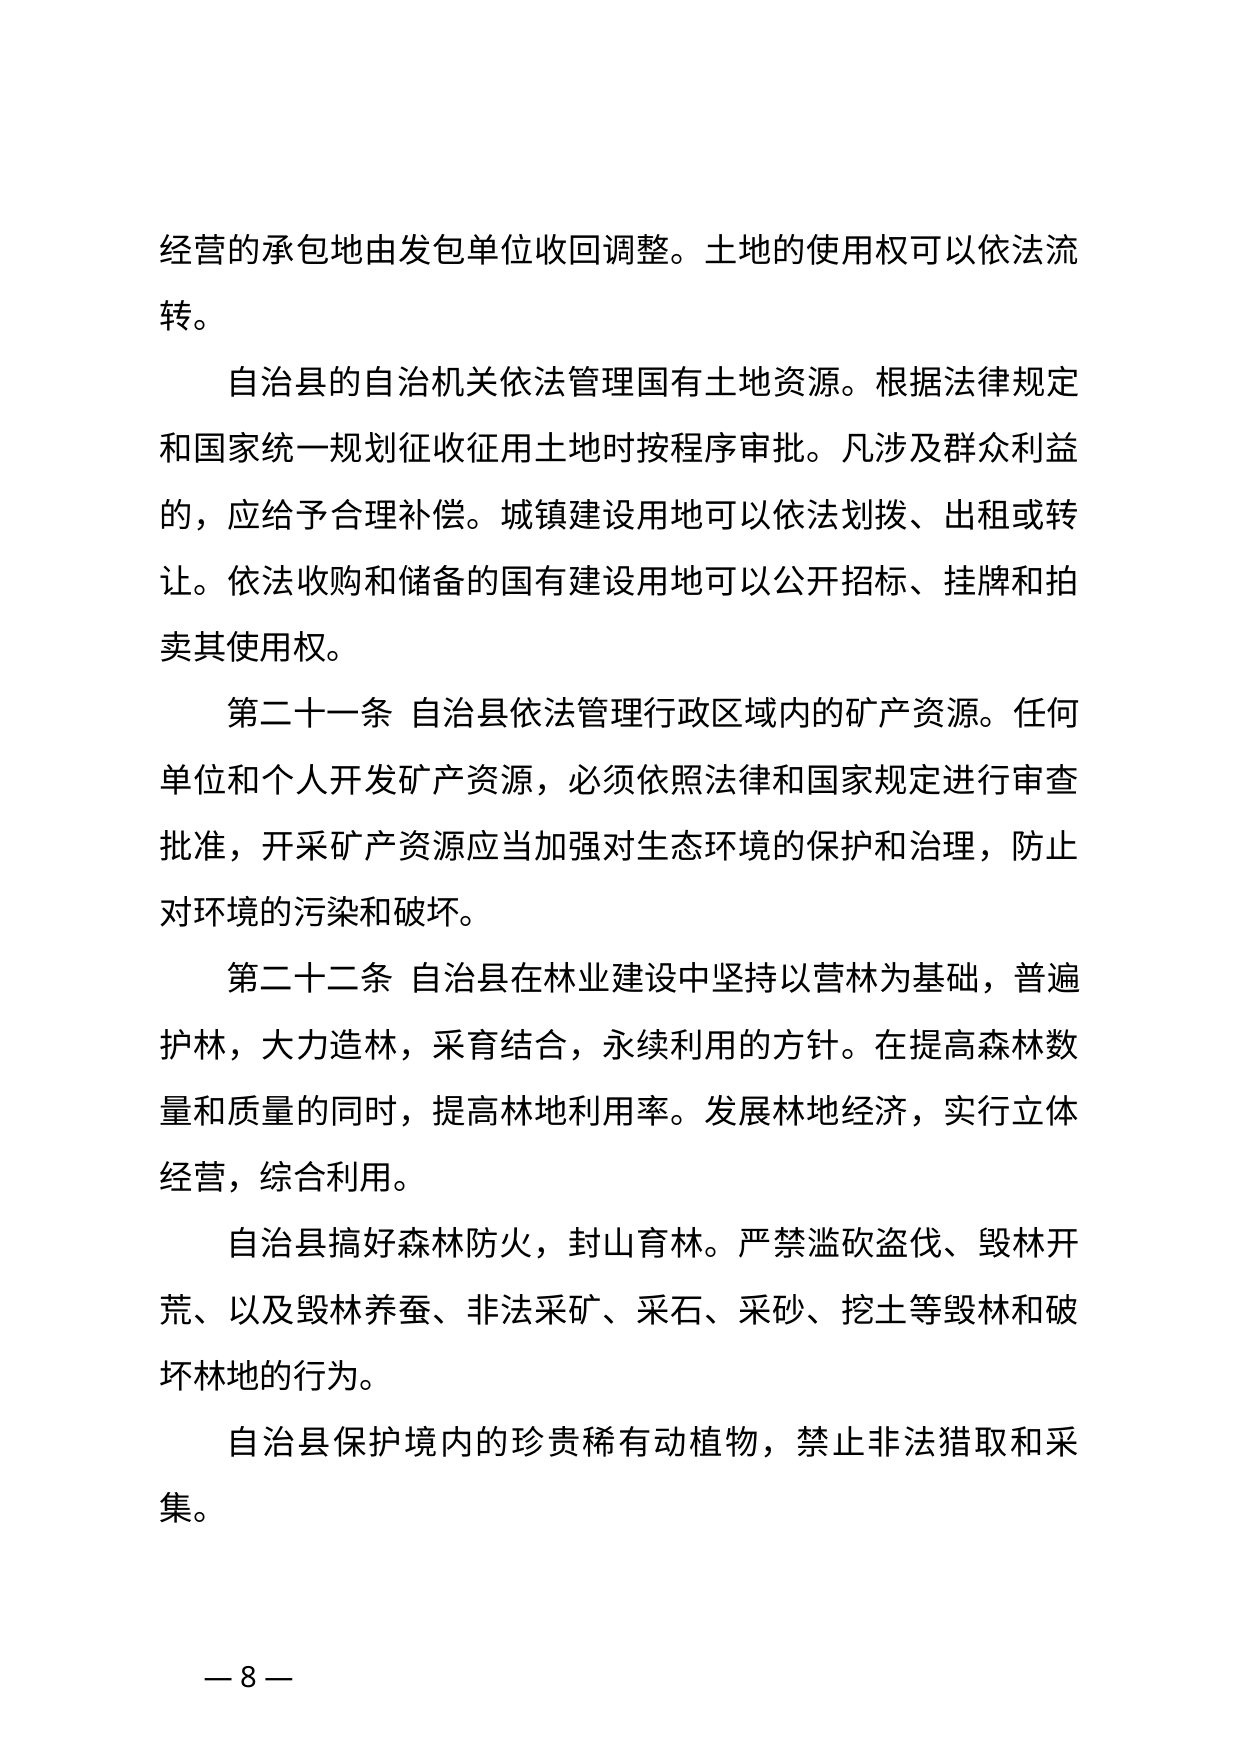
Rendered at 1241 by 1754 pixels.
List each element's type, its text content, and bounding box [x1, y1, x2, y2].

text 自治县的自治机关依法管理国有土地资源。根据法律规定和国家统一规划征收征用土地时按程序审批。凡涉及群众利益的，应给予合理补偿。城镇建设用地可以依法划拨、出租或转让。依法收购和储备的国有建设用地可以公开招标、挂牌和拍卖其使用权。 [159, 347, 1081, 678]
text 第二十一条 自治县依法管理行政区域内的矿产资源。任何单位和个人开发矿产资源，必须依照法律和国家规定进行审查批准，开采矿产资源应当加强对生态环境的保护和治理，防止对环境的污染和破坏。 [159, 678, 1081, 943]
text 自治县保护境内的珍贵稀有动植物，禁止非法猎取和采集。 [159, 1407, 1081, 1539]
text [159, 214, 1081, 347]
text 自治县搞好森林防火，封山育林。严禁滥砍盗伐、毁林开荒、以及毁林养蚕、非法采矿、采石、采砂、挖土等毁林和破坏林地的行为。 [159, 1208, 1081, 1407]
text 第二十二条 自治县在林业建设中坚持以营林为基础，普遍护林，大力造林，采育结合，永续利用的方针。在提高森林数量和质量的同时，提高林地利用率。发展林地经济，实行立体经营，综合利用。 [159, 943, 1081, 1208]
